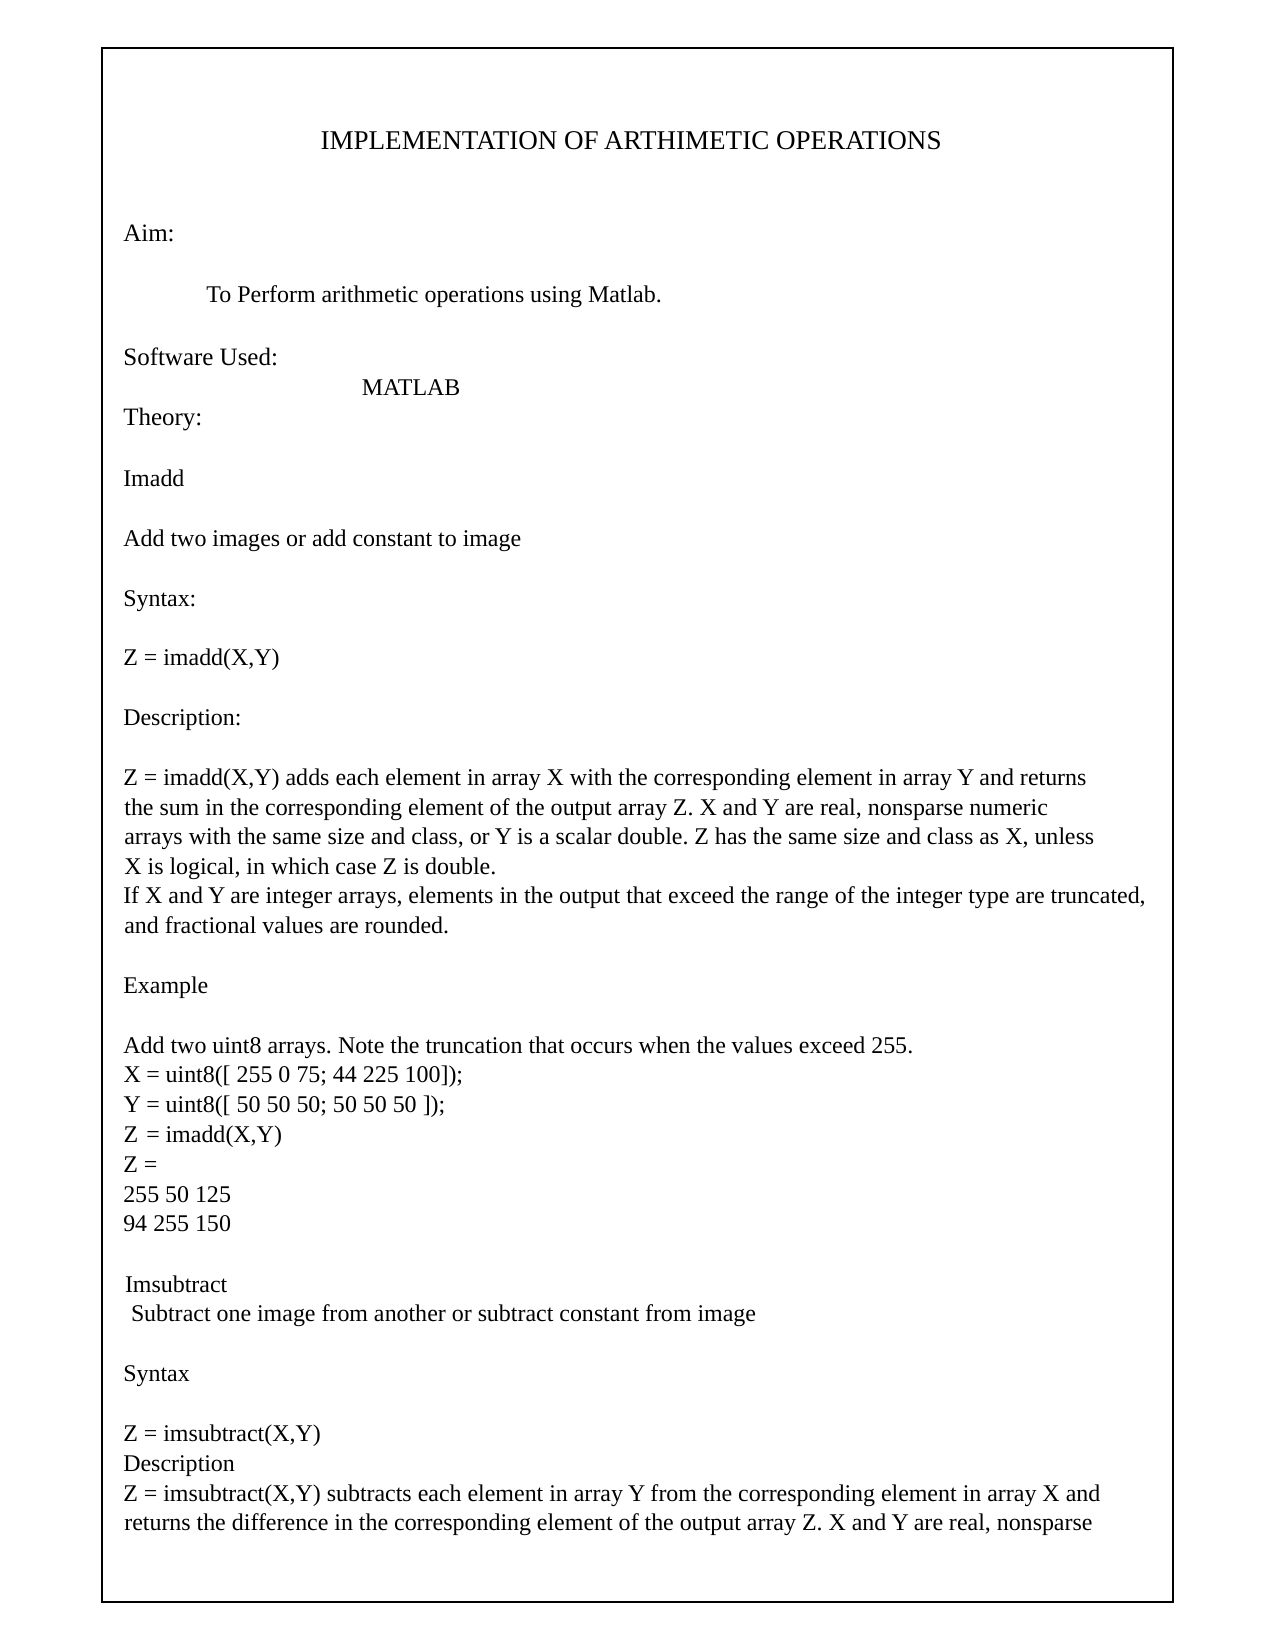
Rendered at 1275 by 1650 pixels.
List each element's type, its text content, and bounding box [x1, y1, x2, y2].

text Z = imadd(X,Y) adds each element in array X with the corresponding element in array Y and returns the sum in the corresponding element of the output array Z. X and Y are real, nonsparse numeric arrays with the same size and class, or Y is a scalar double. Z has the same size and class as X, unless X is logical, in which case Z is double. [123, 763, 1106, 879]
text Imadd [123, 464, 1151, 491]
text Z = imadd(X,Y) [123, 643, 1151, 671]
text Theory: [123, 402, 1151, 431]
text 94 255 150 [123, 1209, 1151, 1237]
list = uint8([ 50 50 50; 50 50 50 ]); [123, 1090, 1151, 1118]
text Z = [123, 1150, 1151, 1177]
text MATLAB [123, 373, 462, 400]
text Imsubtract [125, 1269, 1151, 1297]
text Description [123, 1449, 1151, 1477]
text Syntax: [123, 584, 1151, 611]
text Syntax [123, 1359, 1151, 1387]
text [123, 1479, 1113, 1536]
text To Perform arithmetic operations using Matlab. [123, 280, 1151, 307]
list = uint8([ 255 0 75; 44 225 100]); [123, 1061, 1151, 1088]
text IMPLEMENTATION OF ARTHIMETIC OPERATIONS [123, 124, 1112, 155]
text Add two images or add constant to image [123, 524, 1151, 551]
text Add two uint8 arrays. Note the truncation that occurs when the values exceed 255. [123, 1031, 1151, 1058]
text Z = imsubtract(X,Y) [123, 1419, 1151, 1447]
list = imadd(X,Y) [123, 1120, 1151, 1148]
text Software Used: [123, 342, 1151, 370]
text Example [123, 971, 1151, 998]
text 255 50 125 [123, 1180, 1151, 1207]
text Description: [123, 703, 1151, 731]
text Subtract one image from another or subtract constant from image [125, 1299, 1151, 1327]
text Aim: [123, 218, 1151, 247]
text If X and Y are integer arrays, elements in the output that exceed the range of the integer type are truncated, and fractional values are rounded. [123, 881, 1151, 938]
